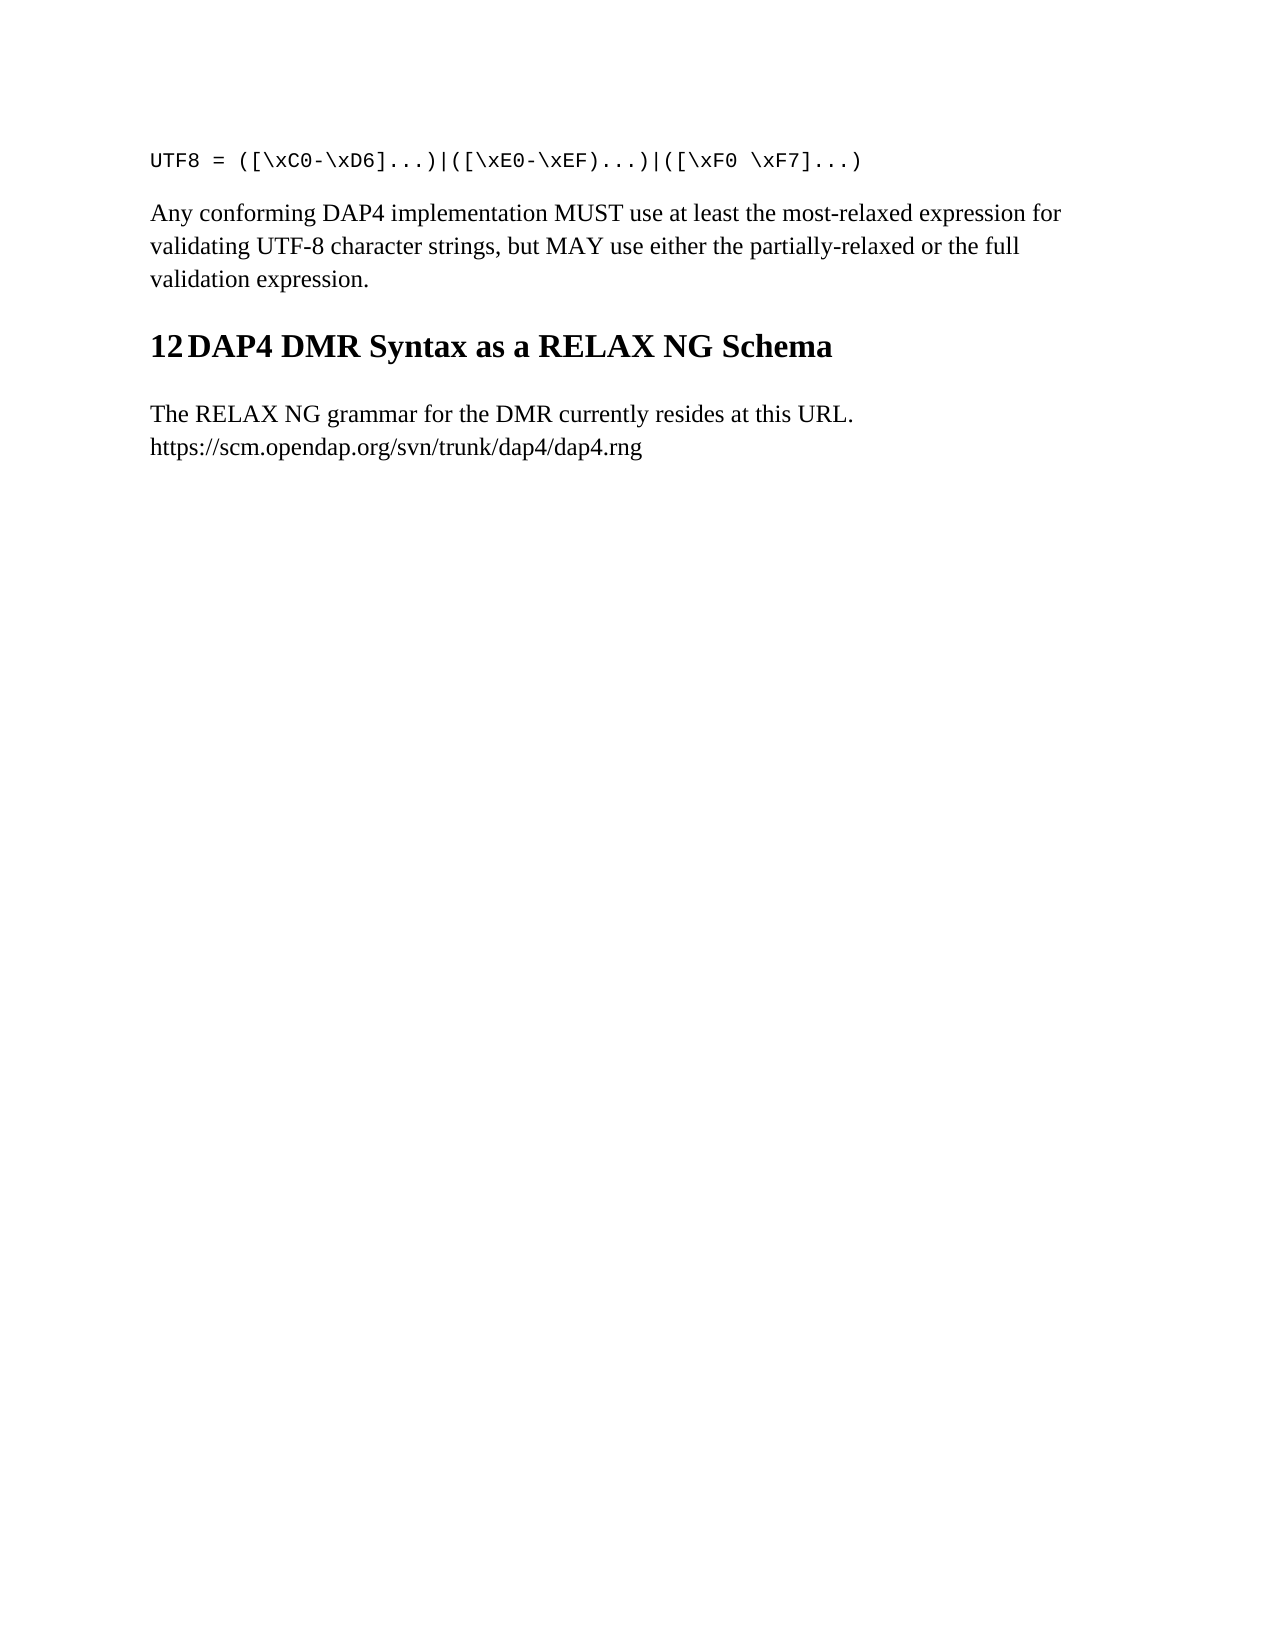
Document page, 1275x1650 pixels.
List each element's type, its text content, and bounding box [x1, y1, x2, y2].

text UTF8 = ([\xC0-\xD6]...)|([\xE0-\xEF)...)|([\xF0 \xF7]...) [150, 150, 1125, 174]
subtitle DAP4 DMR Syntax as a RELAX NG Schema [150, 326, 1125, 364]
text Any conforming DAP4 implementation MUST use at least the most-relaxed expression for validating UTF-8 character strings, but MAY use either the partially-relaxed or the full validation expression. [150, 198, 1125, 293]
text The RELAX NG grammar for the DMR currently resides at this URL. https://scm.opendap.org/svn/trunk/dap4/dap4.rng [150, 399, 1125, 461]
